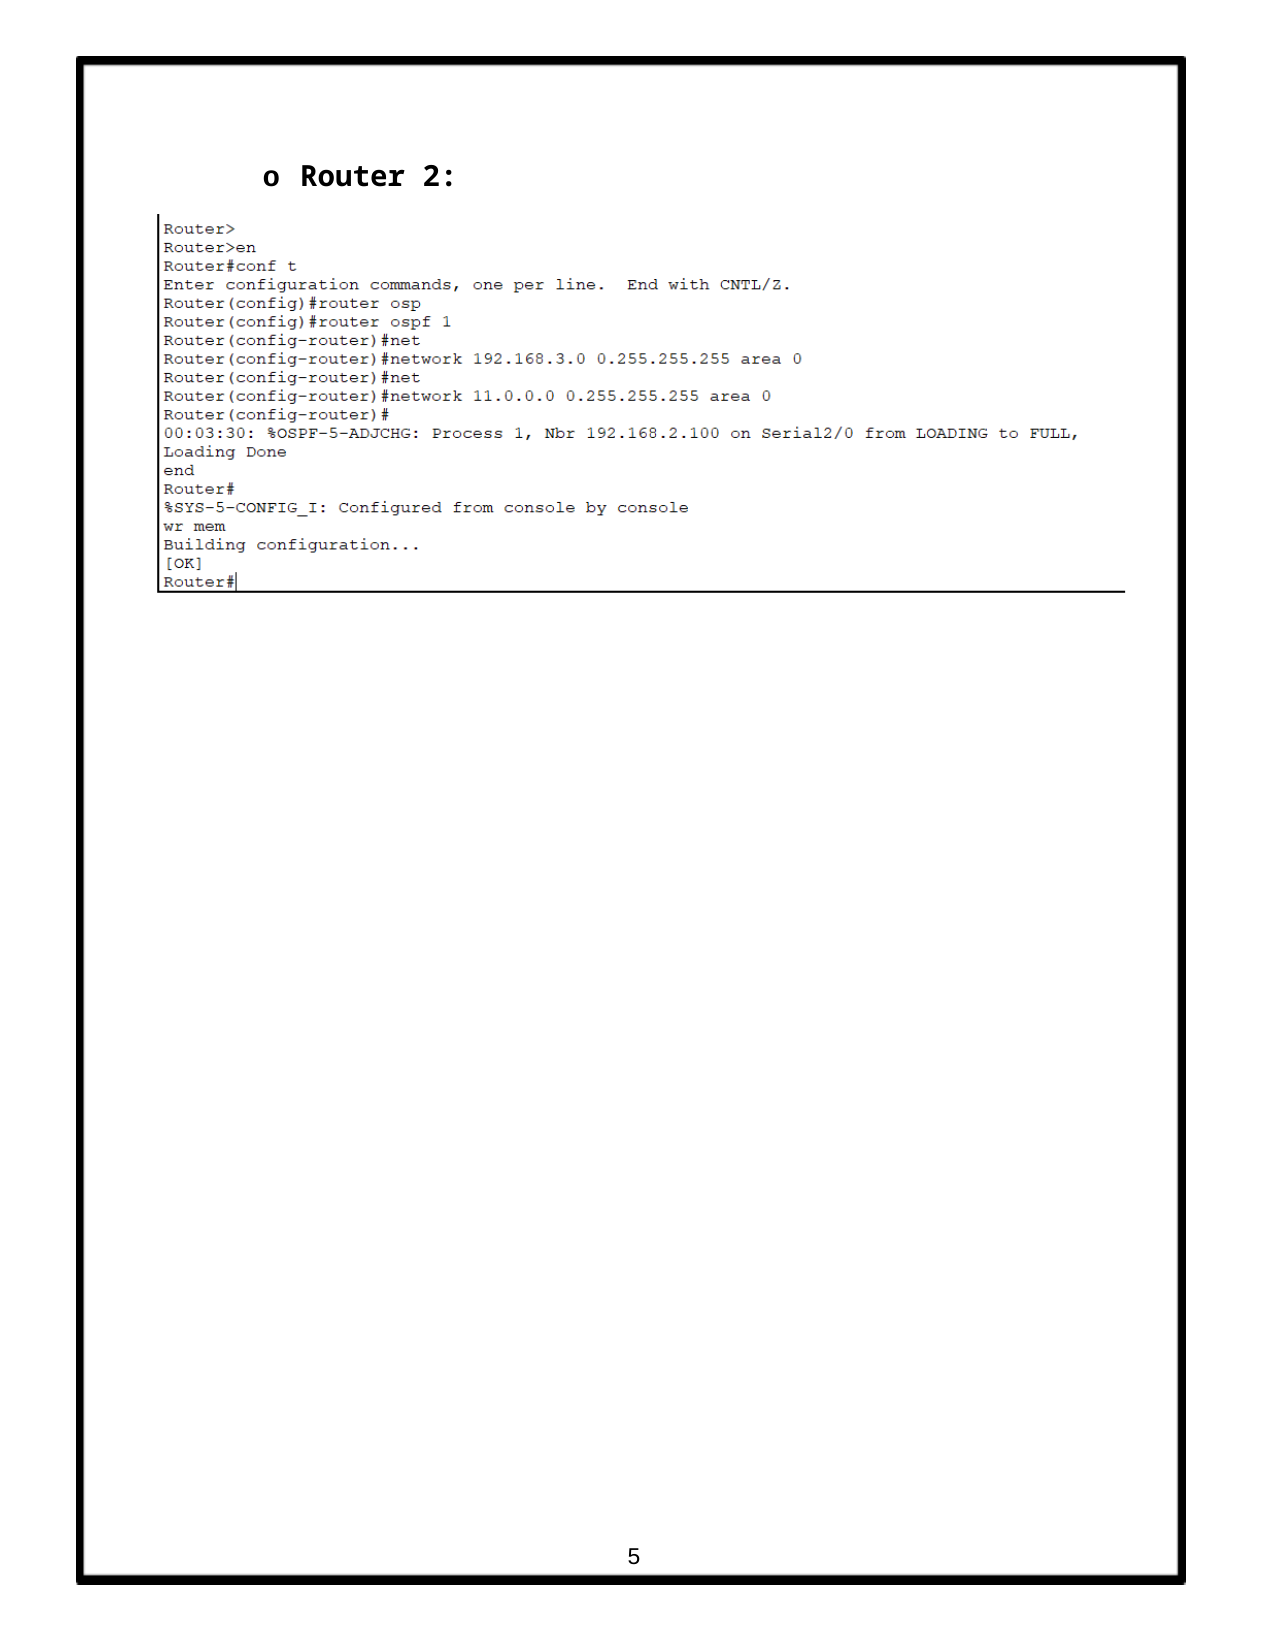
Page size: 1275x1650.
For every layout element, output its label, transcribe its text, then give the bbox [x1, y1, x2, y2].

picture [76, 56, 1186, 1585]
list Router 2: [262, 155, 1125, 195]
